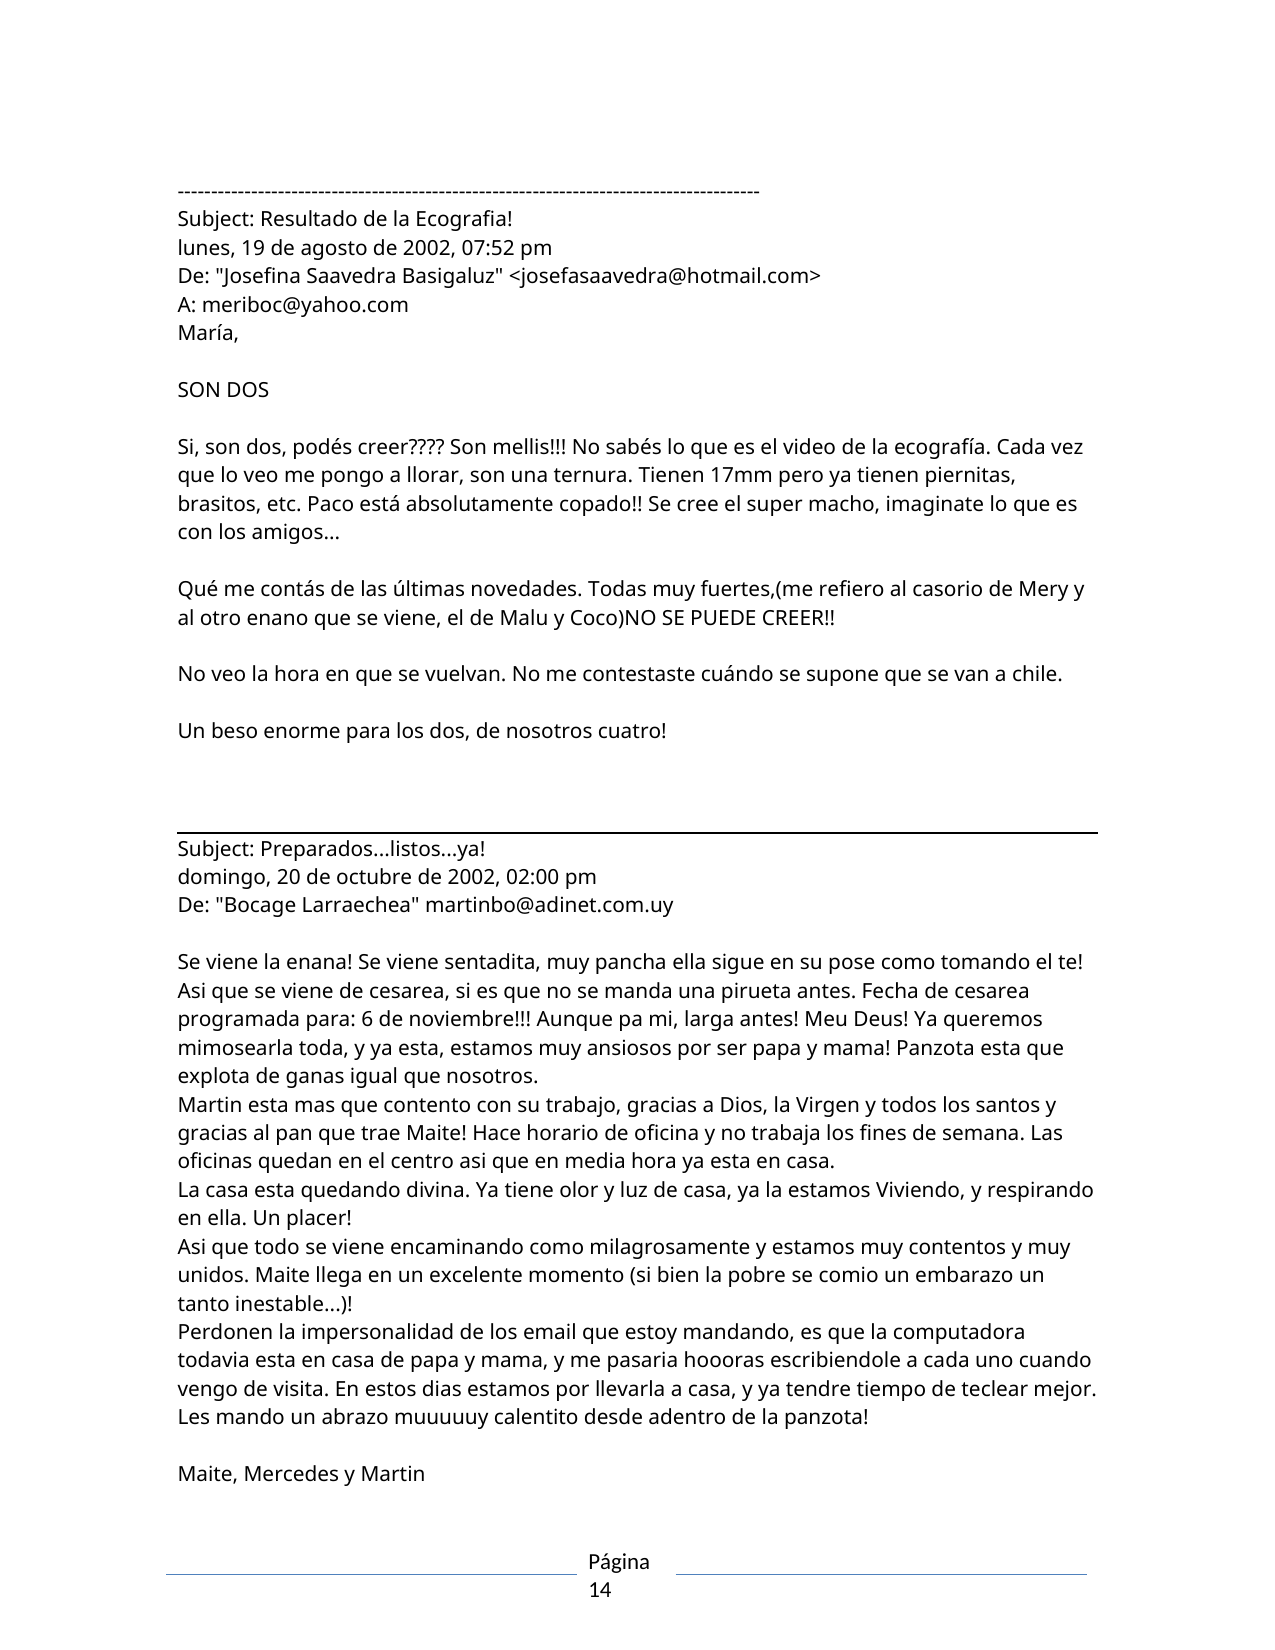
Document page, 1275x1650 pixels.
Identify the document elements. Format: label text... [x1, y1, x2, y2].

text domingo, 20 de octubre de 2002, 02:00 pm [177, 862, 1098, 891]
text De: "Josefina Saavedra Basigaluz" <josefasaavedra@hotmail.com> [177, 261, 1098, 290]
text Martin esta mas que contento con su trabajo, gracias a Dios, la Virgen y todos los santos y gracias al pan que trae Maite! Hace horario de oficina y no trabaja los fines de semana. Las oficinas quedan en el centro asi que en media hora ya esta en casa. [177, 1090, 1098, 1175]
text Asi que todo se viene encaminando como milagrosamente y estamos muy contentos y muy unidos. Maite llega en un excelente momento (si bien la pobre se comio un embarazo un tanto inestable...)! [177, 1232, 1098, 1317]
text Maite, Mercedes y Martin [177, 1459, 1098, 1488]
text Perdonen la impersonalidad de los email que estoy mandando, es que la computadora todavia esta en casa de papa y mama, y me pasaria hoooras escribiendole a cada uno cuando vengo de visita. En estos dias estamos por llevarla a casa, y ya tendre tiempo de teclear mejor. [177, 1317, 1098, 1402]
text Subject: Preparados...listos...ya! [177, 834, 1098, 862]
text Les mando un abrazo muuuuuy calentito desde adentro de la panzota! [177, 1402, 1098, 1431]
text A: meriboc@yahoo.com [177, 290, 1098, 318]
text Se viene la enana! Se viene sentadita, muy pancha ella sigue en su pose como tomando el te! Asi que se viene de cesarea, si es que no se manda una pirueta antes. Fecha de cesarea programada para: 6 de noviembre!!! Aunque pa mi, larga antes! Meu Deus! Ya queremos mimosearla toda, y ya esta, estamos muy ansiosos por ser papa y mama! Panzota esta que explota de ganas igual que nosotros. [177, 947, 1098, 1090]
text La casa esta quedando divina. Ya tiene olor y luz de casa, ya la estamos Viviendo, y respirando en ella. Un placer! [177, 1175, 1098, 1232]
text --------------------------------------------------------------------------------------- [177, 148, 1098, 204]
text lunes, 19 de agosto de 2002, 07:52 pm [177, 233, 1098, 261]
text Subject: Resultado de la Ecografia! [177, 204, 1098, 233]
text María, SON DOS Si, son dos, podés creer???? Son mellis!!! No sabés lo que es el video de la ecografía. Cada vez que lo veo me pongo a llorar, son una ternura. Tienen 17mm pero ya tienen piernitas, brasitos, etc. Paco está absolutamente copado!! Se cree el super macho, imaginate lo que es con los amigos... Qué me contás de las últimas novedades. Todas muy fuertes,(me refiero al casorio de Mery y al otro enano que se viene, el de Malu y Coco)NO SE PUEDE CREER!! No veo la hora en que se vuelvan. No me contestaste cuándo se supone que se van a chile. Un beso enorme para los dos, de nosotros cuatro! [177, 318, 1098, 745]
text De: "Bocage Larraechea" martinbo@adinet.com.uy [177, 891, 1098, 919]
